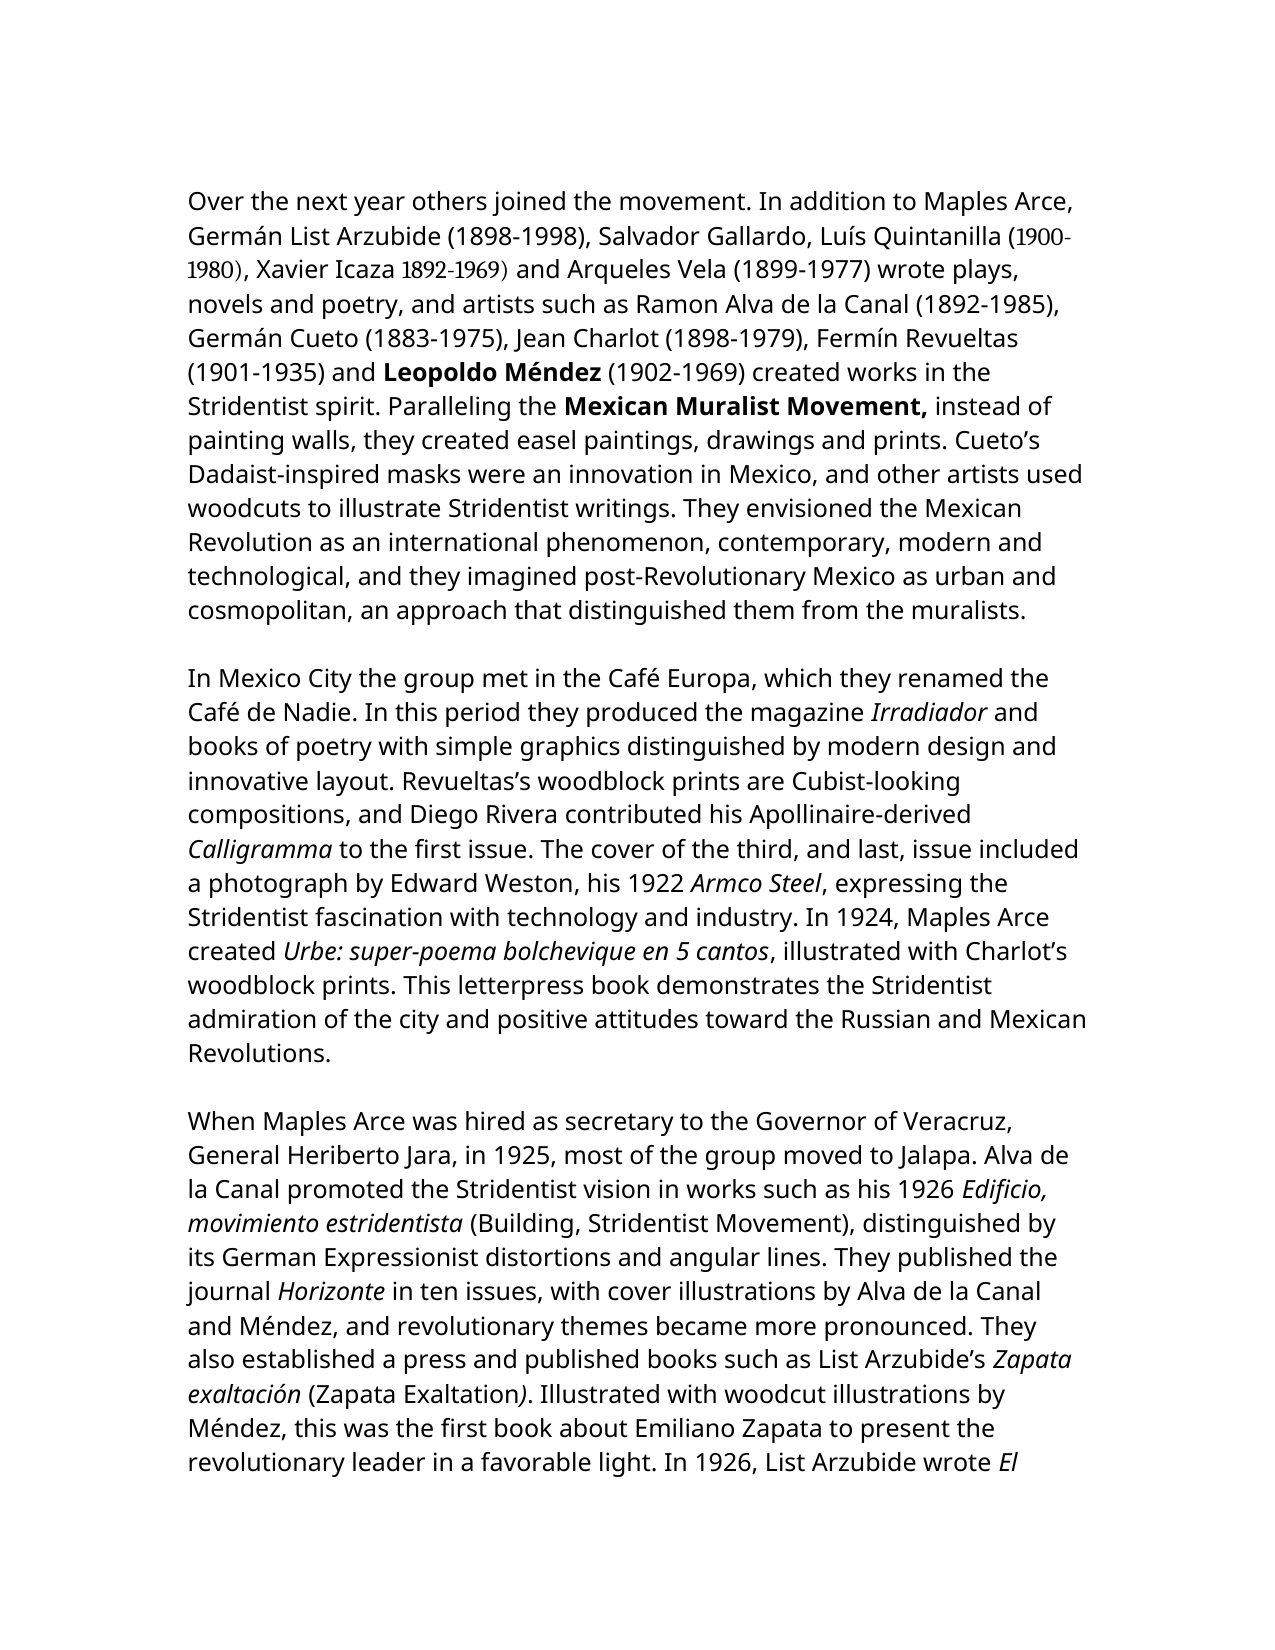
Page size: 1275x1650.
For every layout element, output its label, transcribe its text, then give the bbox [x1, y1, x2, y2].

text In Mexico City the group met in the Café Europa, which they renamed the Café de Nadie. In this period they produced the magazine Irradiador and books of poetry with simple graphics distinguished by modern design and innovative layout. Revueltas’s woodblock prints are Cubist-looking compositions, and Diego Rivera contributed his Apollinaire-derived Calligramma to the first issue. The cover of the third, and last, issue included a photograph by Edward Weston, his 1922 Armco Steel, expressing the Stridentist fascination with technology and industry. In 1924, Maples Arce created Urbe: super-poema bolchevique en 5 cantos, illustrated with Charlot’s woodblock prints. This letterpress book demonstrates the Stridentist admiration of the city and positive attitudes toward the Russian and Mexican Revolutions. [187, 661, 1087, 1070]
text Over the next year others joined the movement. In addition to Maples Arce, Germán List Arzubide (1898-1998), Salvador Gallardo, Luís Quintanilla (1900-1980), Xavier Icaza 1892-1969) and Arqueles Vela (1899-1977) wrote plays, novels and poetry, and artists such as Ramon Alva de la Canal (1892-1985), Germán Cueto (1883-1975), Jean Charlot (1898-1979), Fermín Revueltas (1901-1935) and Leopoldo Méndez (1902-1969) created works in the Stridentist spirit. Paralleling the Mexican Muralist Movement, instead of painting walls, they created easel paintings, drawings and prints. Cueto’s Dadaist-inspired masks were an innovation in Mexico, and other artists used woodcuts to illustrate Stridentist writings. They envisioned the Mexican Revolution as an international phenomenon, contemporary, modern and technological, and they imagined post-Revolutionary Mexico as urban and cosmopolitan, an approach that distinguished them from the muralists. [187, 184, 1087, 627]
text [187, 1104, 1087, 1478]
